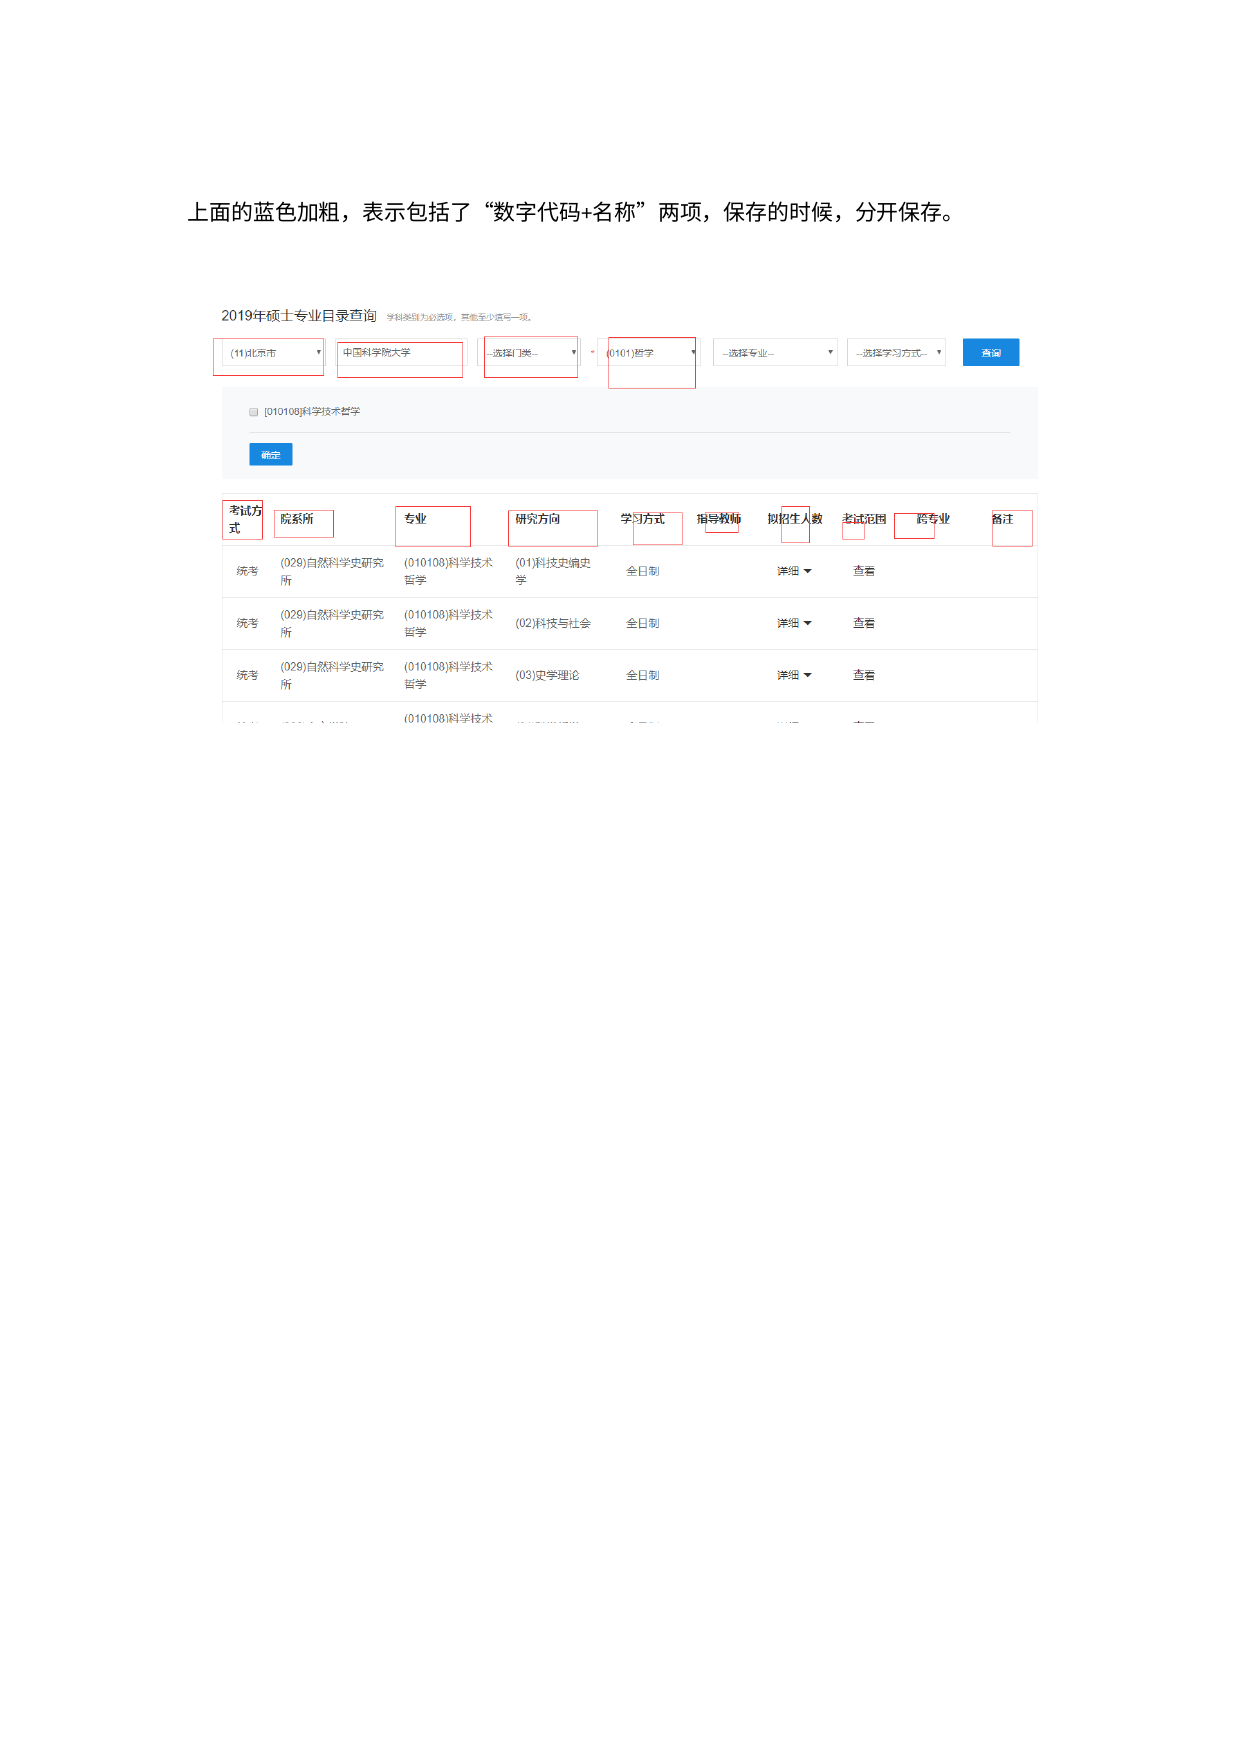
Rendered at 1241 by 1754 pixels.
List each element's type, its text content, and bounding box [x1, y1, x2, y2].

list 上面的蓝色加粗，表示包括了“数字代码+名称”两项，保存的时候，分开保存。 [187, 194, 1053, 227]
picture [187, 292, 1053, 723]
